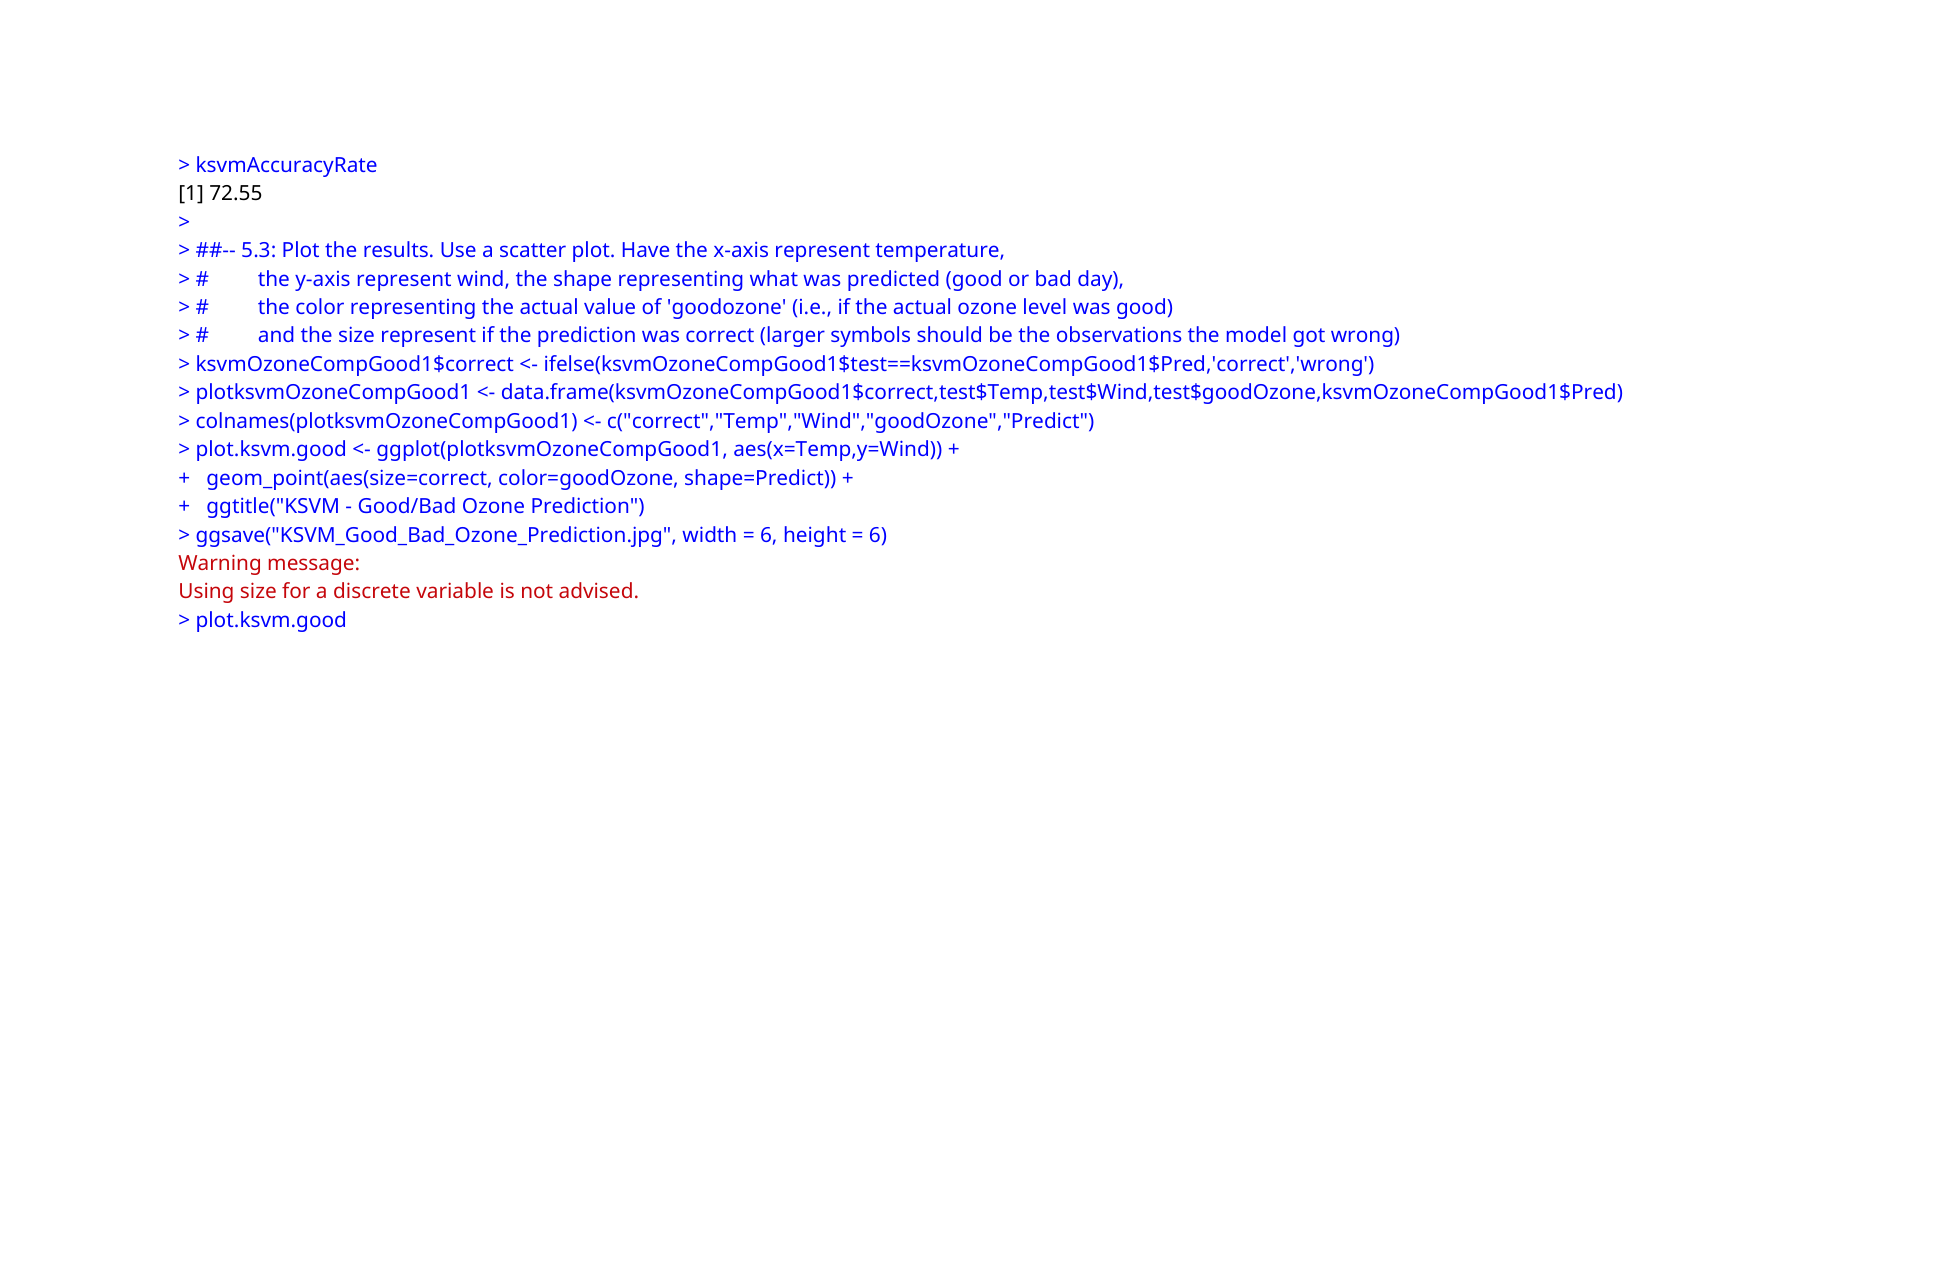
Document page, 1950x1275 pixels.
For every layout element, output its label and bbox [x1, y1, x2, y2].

table_header [150, 150, 1756, 671]
